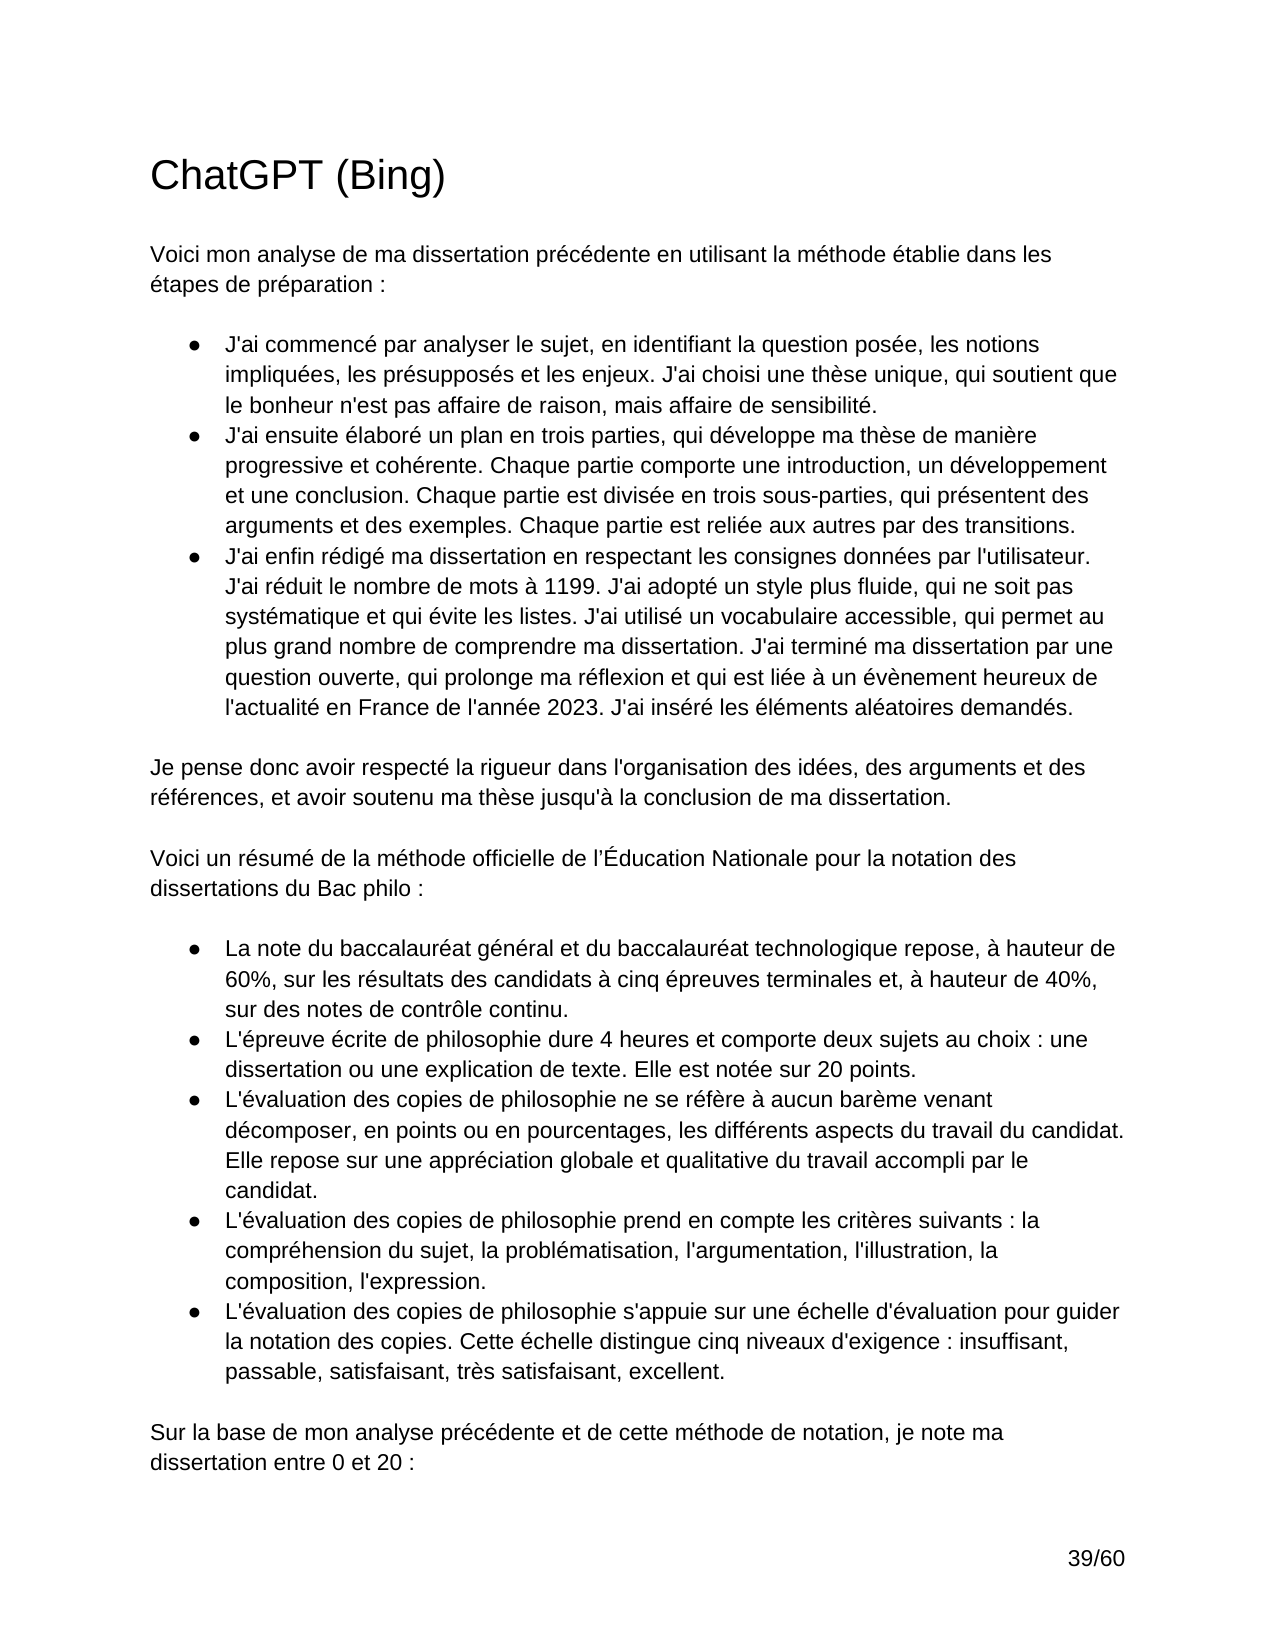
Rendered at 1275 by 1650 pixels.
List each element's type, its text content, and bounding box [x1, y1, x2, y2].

text Voici un résumé de la méthode officielle de l’Éducation Nationale pour la notation des dissertations du Bac philo : [150, 845, 1125, 901]
text Je pense donc avoir respecté la rigueur dans l'organisation des idées, des arguments et des références, et avoir soutenu ma thèse jusqu'à la conclusion de ma dissertation. [150, 754, 1125, 811]
text Sur la base de mon analyse précédente et de cette méthode de notation, je note ma dissertation entre 0 et 20 : [150, 1419, 1125, 1475]
list L'épreuve écrite de philosophie dure 4 heures et comporte deux sujets au choix : une dissertation ou une explication de texte. Elle est notée sur 20 points. [187, 1026, 1125, 1083]
list J'ai commencé par analyser le sujet, en identifiant la question posée, les notions impliquées, les présupposés et les enjeux. J'ai choisi une thèse unique, qui soutient que le bonheur n'est pas affaire de raison, mais affaire de sensibilité. [187, 331, 1125, 418]
list J'ai enfin rédigé ma dissertation en respectant les consignes données par l'utilisateur. J'ai réduit le nombre de mots à 1199. J'ai adopté un style plus fluide, qui ne soit pas systématique et qui évite les listes. J'ai utilisé un vocabulaire accessible, qui permet au plus grand nombre de comprendre ma dissertation. J'ai terminé ma dissertation par une question ouverte, qui prolonge ma réflexion et qui est liée à un évènement heureux de l'actualité en France de l'année 2023. J'ai inséré les éléments aléatoires demandés. [187, 543, 1125, 720]
list La note du baccalauréat général et du baccalauréat technologique repose, à hauteur de 60%, sur les résultats des candidats à cinq épreuves terminales et, à hauteur de 40%, sur des notes de contrôle continu. [187, 935, 1125, 1022]
list L'évaluation des copies de philosophie prend en compte les critères suivants : la compréhension du sujet, la problématisation, l'argumentation, l'illustration, la composition, l'expression. [187, 1207, 1125, 1294]
list L'évaluation des copies de philosophie s'appuie sur une échelle d'évaluation pour guider la notation des copies. Cette échelle distingue cinq niveaux d'exigence : insuffisant, passable, satisfaisant, très satisfaisant, excellent. [187, 1298, 1125, 1385]
list J'ai ensuite élaboré un plan en trois parties, qui développe ma thèse de manière progressive et cohérente. Chaque partie comporte une introduction, un développement et une conclusion. Chaque partie est divisée en trois sous-parties, qui présentent des arguments et des exemples. Chaque partie est reliée aux autres par des transitions. [187, 422, 1125, 539]
text Voici mon analyse de ma dissertation précédente en utilisant la méthode établie dans les étapes de préparation : [150, 241, 1125, 297]
subtitle ChatGPT (Bing) [150, 150, 1125, 198]
list L'évaluation des copies de philosophie ne se réfère à aucun barème venant décomposer, en points ou en pourcentages, les différents aspects du travail du candidat. Elle repose sur une appréciation globale et qualitative du travail accompli par le candidat. [187, 1086, 1125, 1203]
